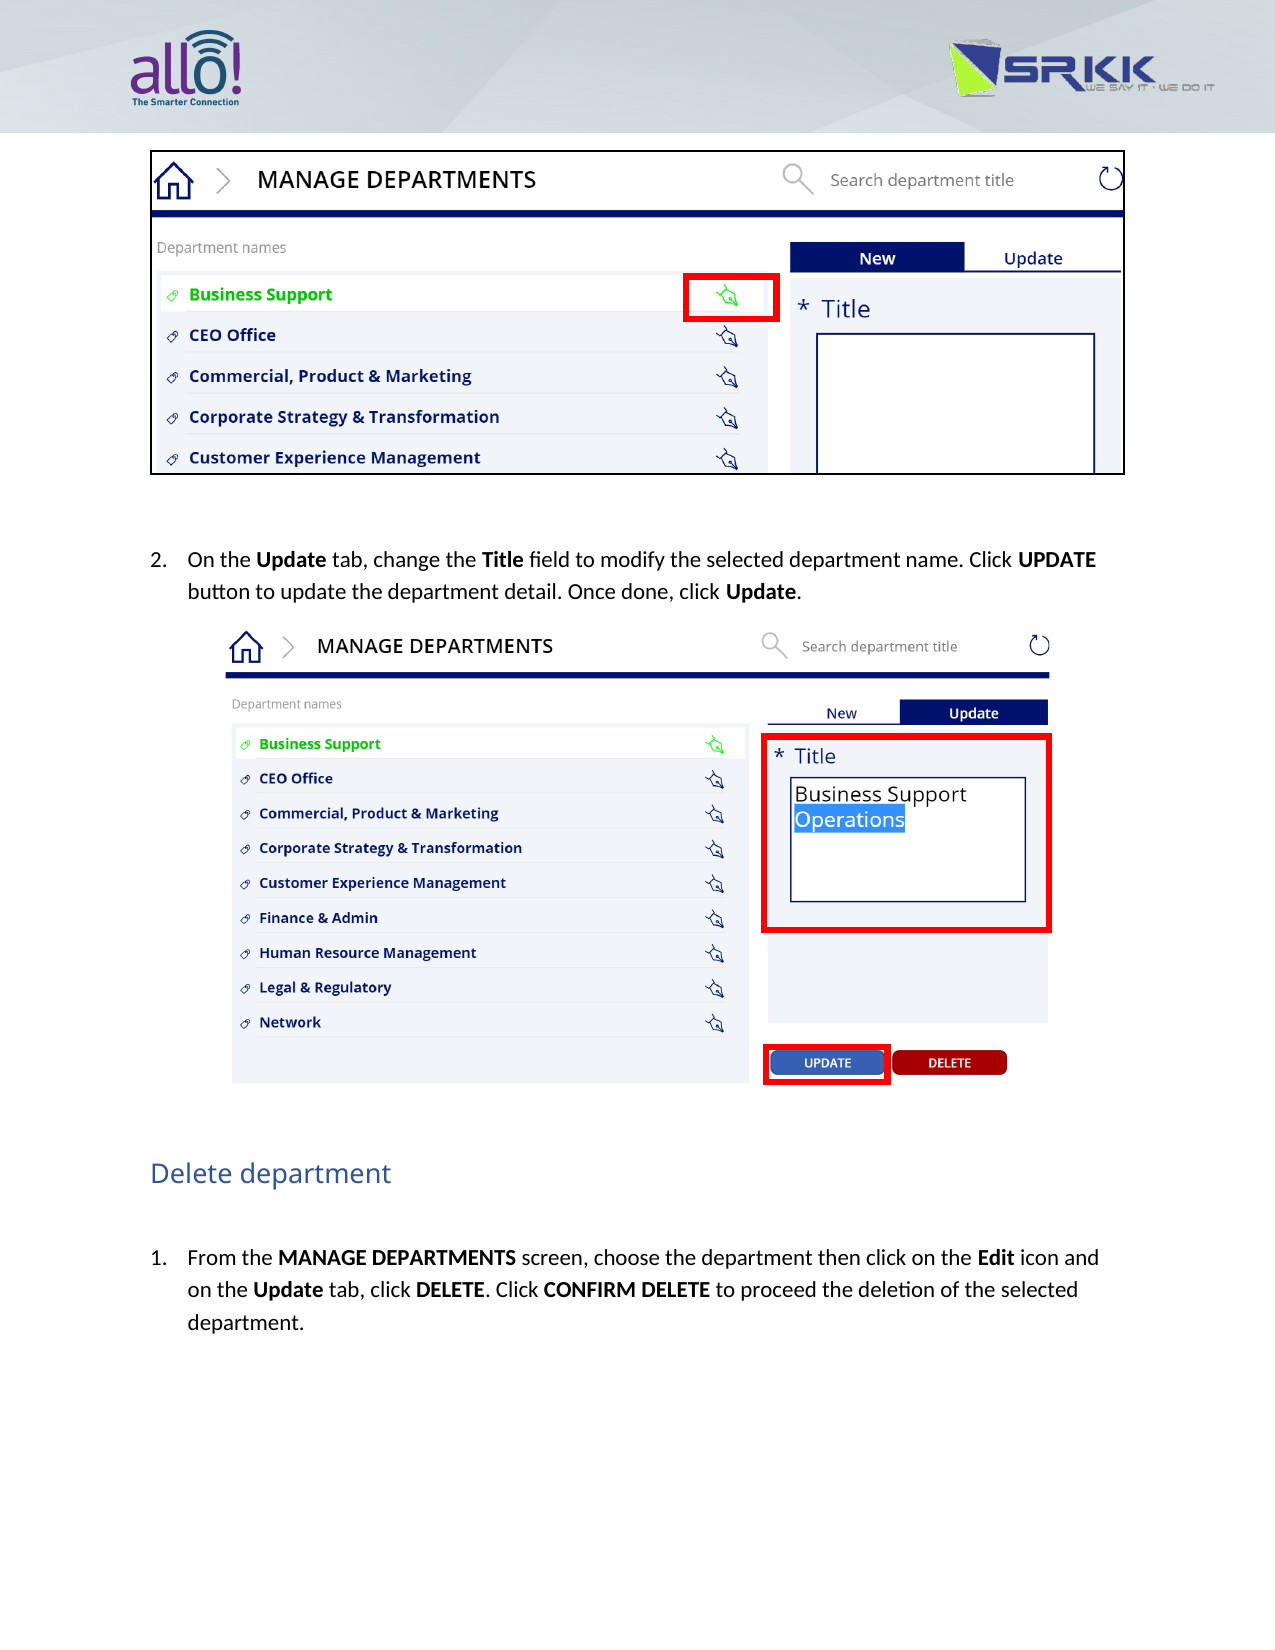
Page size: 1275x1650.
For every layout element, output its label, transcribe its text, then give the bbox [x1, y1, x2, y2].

picture [152, 152, 1123, 473]
subtitle Delete department [150, 1154, 1125, 1191]
picture [0, 0, 1275, 133]
picture [225, 625, 1050, 1085]
picture [769, 1050, 884, 1079]
list From the MANAGE DEPARTMENTS screen, choose the department then click on the Edit icon and on the Update tab, click DELETE. Click CONFIRM DELETE to proceed the deletion of the selected department. [150, 1243, 1125, 1336]
picture [767, 740, 1046, 927]
list On the Update tab, change the Title field to modify the selected department name. Click UPDATE button to update the department detail. Once done, click Update. [150, 545, 1125, 605]
